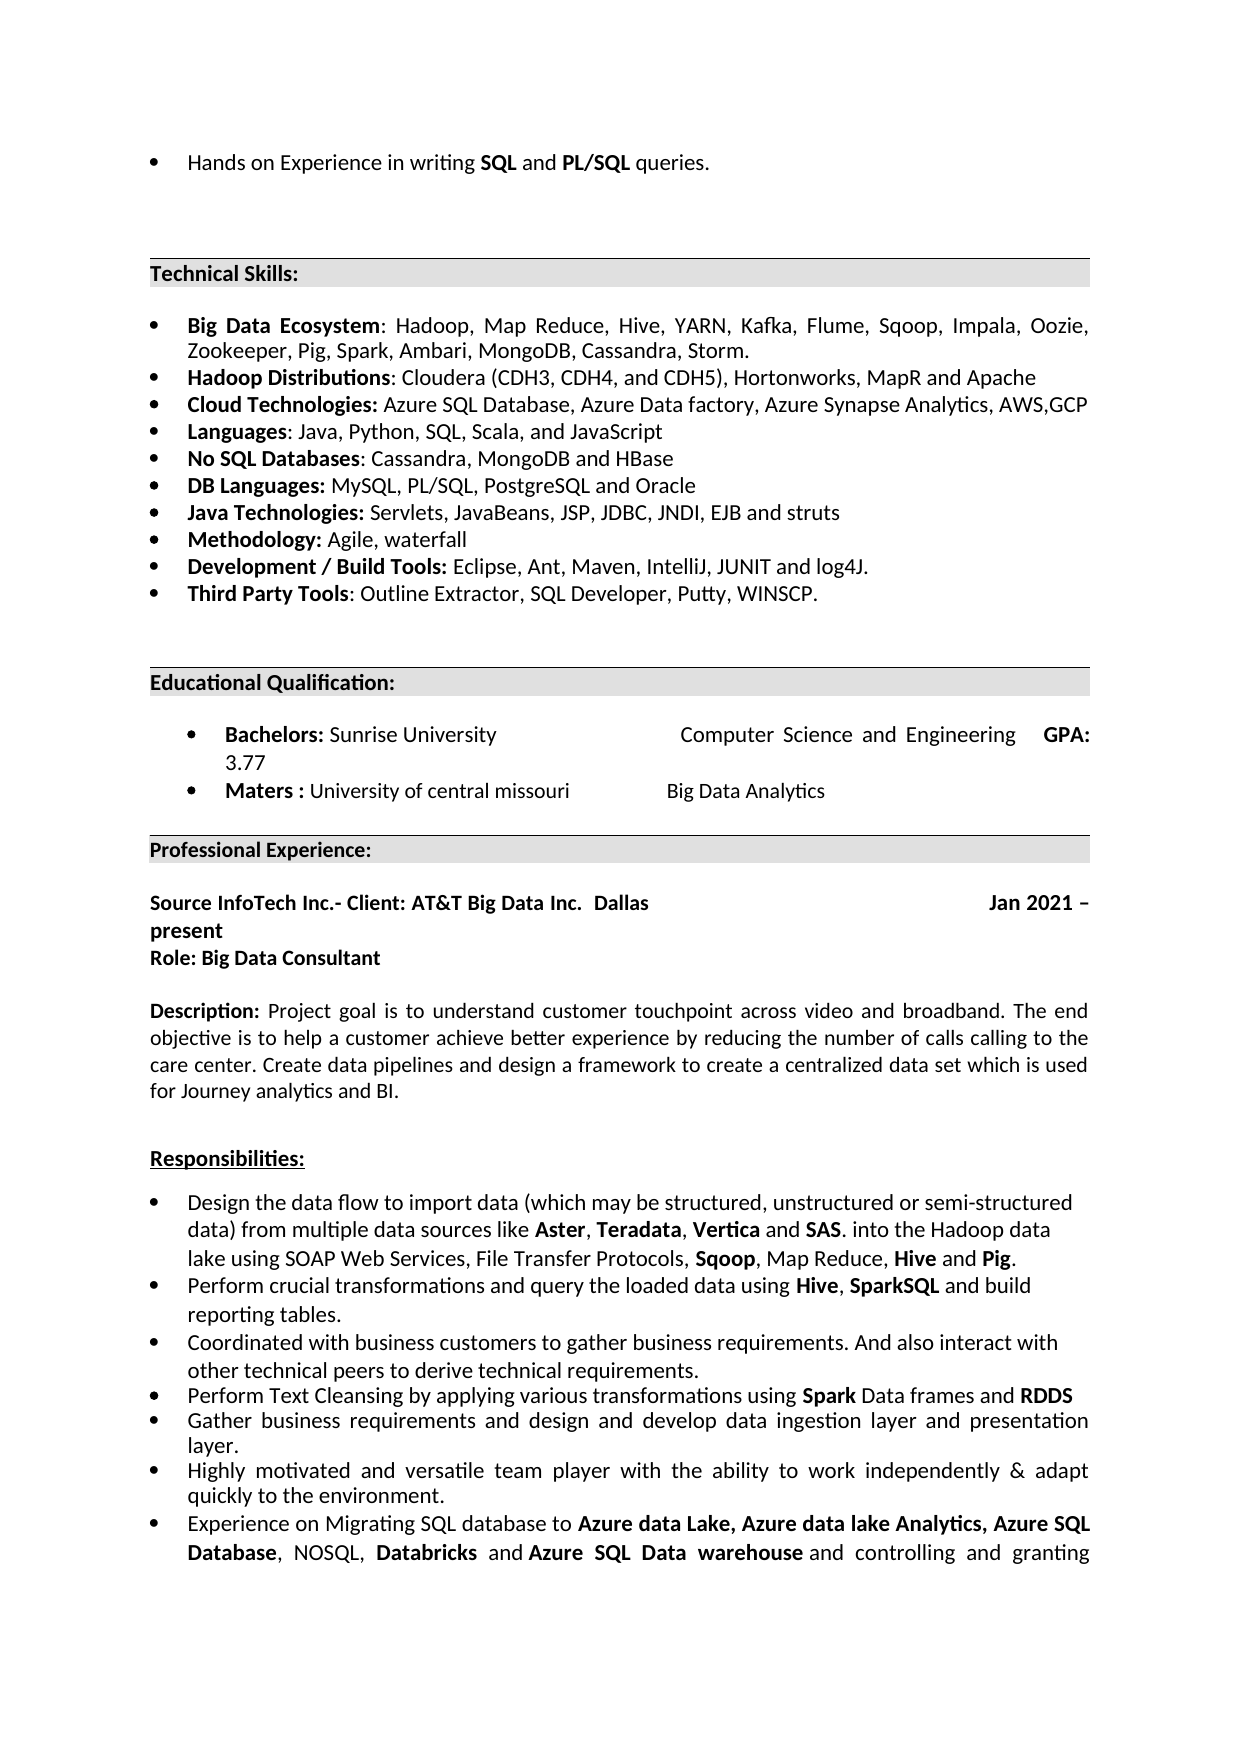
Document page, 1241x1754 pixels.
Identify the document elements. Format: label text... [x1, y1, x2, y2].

list Java Technologies: Servlets, JavaBeans, JSP, JDBC, JNDI, EJB and struts [150, 501, 1090, 526]
list Coordinated with business customers to gather business requirements. And also interact with other technical peers to derive technical requirements. [150, 1328, 1090, 1384]
list Big Data Ecosystem: Hadoop, Map Reduce, Hive, YARN, Kafka, Flume, Sqoop, Impala, Oozie, Zookeeper, Pig, Spark, Ambari, MongoDB, Cassandra, Storm. [150, 313, 1090, 363]
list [150, 1509, 1090, 1566]
list Perform Text Cleansing by applying various transformations using Spark Data frames and RDDS [150, 1384, 1090, 1409]
text Technical Skills: [150, 259, 1090, 287]
list Development / Build Tools: Eclipse, Ant, Maven, IntelliJ, JUNIT and log4J. [150, 555, 1090, 580]
list Languages: Java, Python, SQL, Scala, and JavaScript [150, 419, 1090, 444]
text Role: Big Data Consultant [150, 944, 1090, 971]
list Bachelors: Sunrise University Computer Science and Engineering GPA: 3.77 [187, 720, 1090, 776]
list Highly motivated and versatile team player with the ability to work independently & adapt quickly to the environment. [150, 1459, 1090, 1509]
list Third Party Tools: Outline Extractor, SQL Developer, Putty, WINSCP. [150, 582, 1090, 607]
list Hands on Experience in writing SQL and PL/SQL queries. [150, 150, 1090, 175]
list Perform crucial transformations and query the loaded data using Hive, SparkSQL and build reporting tables. [150, 1272, 1090, 1328]
list Maters : University of central missouri Big Data Analytics [187, 776, 1090, 804]
list DB Languages: MySQL, PL/SQL, PostgreSQL and Oracle [150, 473, 1090, 498]
text Responsibilities: [150, 1146, 1090, 1171]
text Professional Experience: [149, 836, 1090, 863]
list Methodology: Agile, waterfall [150, 528, 1090, 553]
text Description: Project goal is to understand customer touchpoint across video and broadband. The end objective is to help a customer achieve better experience by reducing the number of calls calling to the care center. Create data pipelines and design a framework to create a centralized data set which is used for Journey analytics and BI. [150, 998, 1090, 1104]
list No SQL Databases: Cassandra, MongoDB and HBase [150, 446, 1090, 471]
text Source InfoTech Inc.- Client: AT&T Big Data Inc. Dallas Jan 2021 – present [150, 888, 1090, 944]
list Hadoop Distributions: Cloudera (CDH3, CDH4, and CDH5), Hortonworks, MapR and Apache [150, 365, 1090, 390]
list Gather business requirements and design and develop data ingestion layer and presentation layer. [150, 1409, 1090, 1459]
list Design the data flow to import data (which may be structured, unstructured or semi-structured data) from multiple data sources like Aster, Teradata, Vertica and SAS. into the Hadoop data lake using SOAP Web Services, File Transfer Protocols, Sqoop, Map Reduce, Hive and Pig. [150, 1188, 1090, 1272]
list Cloud Technologies: Azure SQL Database, Azure Data factory, Azure Synapse Analytics, AWS,GCP [150, 392, 1090, 417]
text Educational Qualification: [150, 668, 1090, 696]
